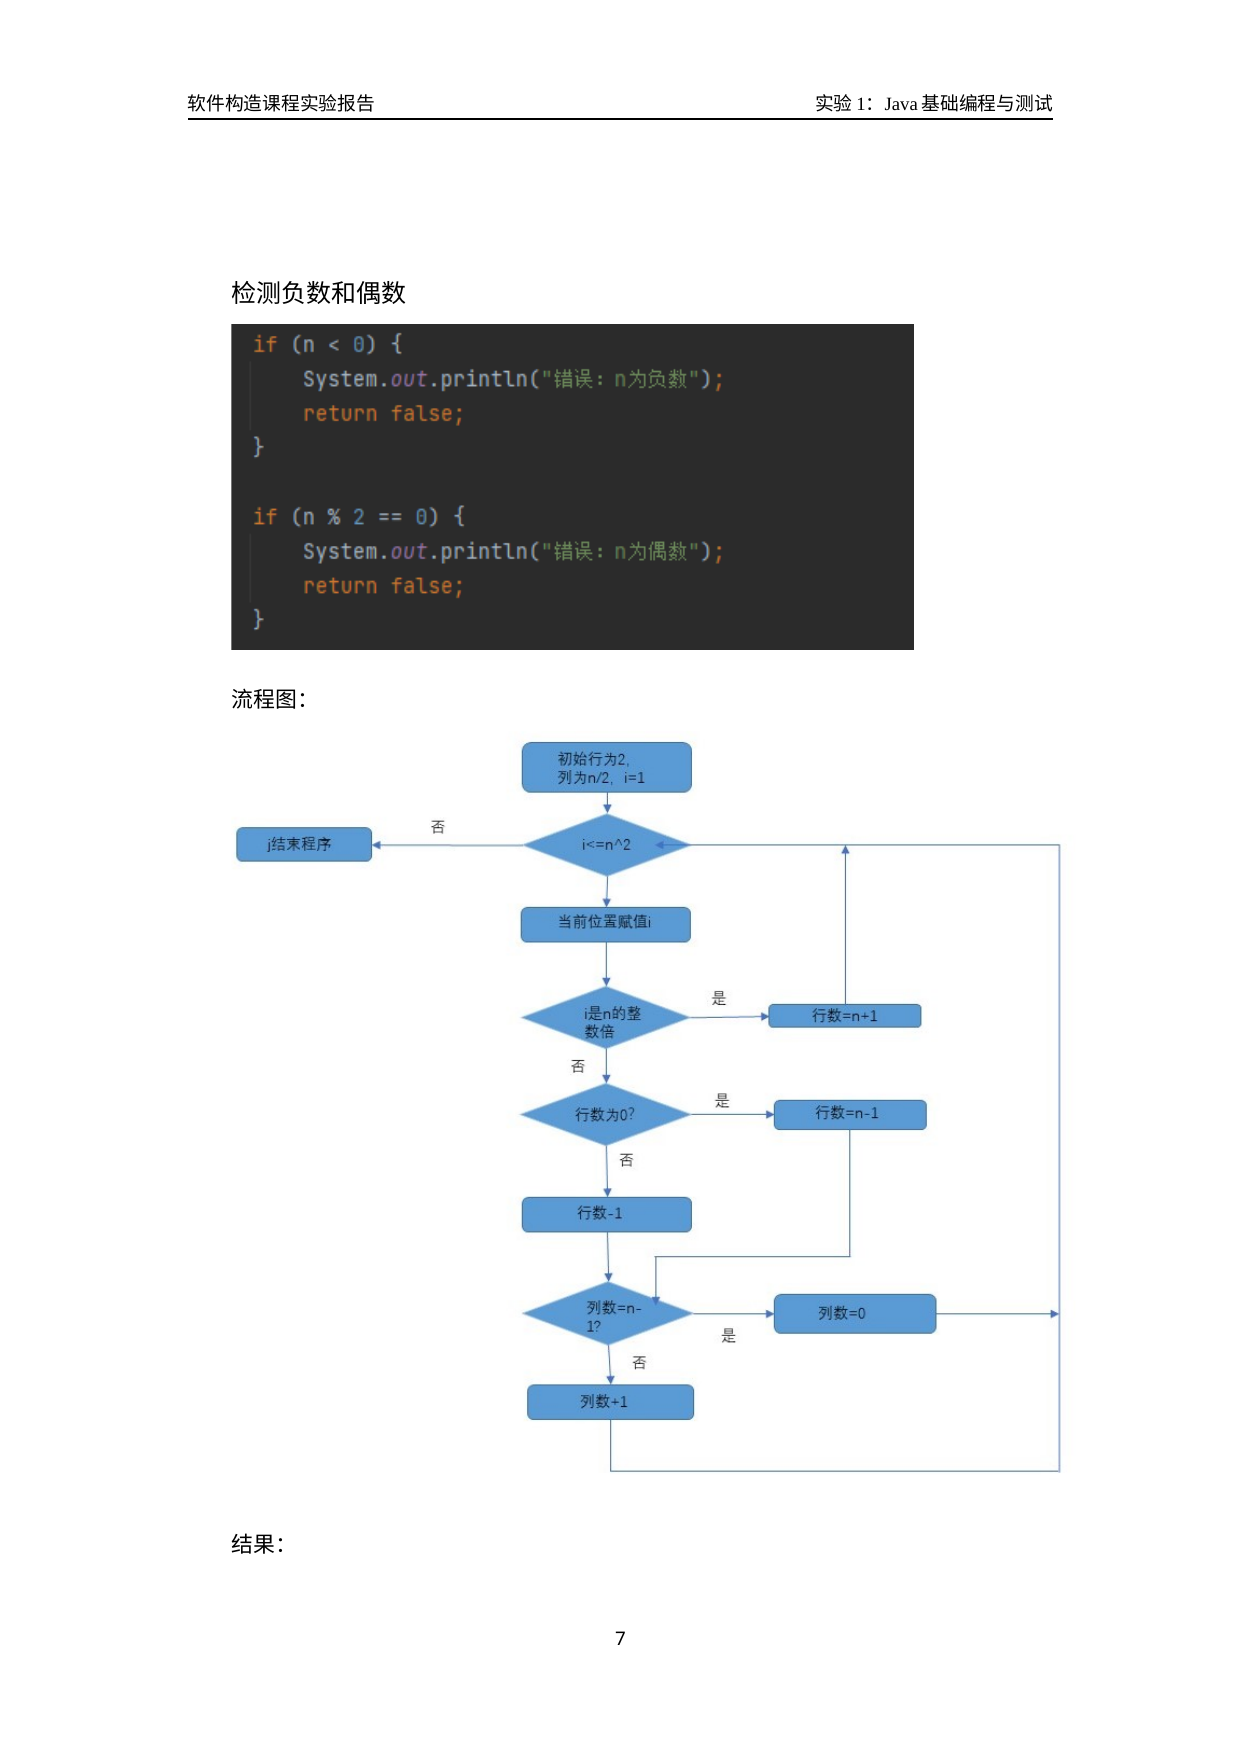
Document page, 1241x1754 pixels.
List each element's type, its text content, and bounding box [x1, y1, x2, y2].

picture [231, 324, 914, 650]
text 结果： [187, 1527, 1053, 1559]
text 检测负数和偶数 [187, 259, 1053, 324]
text 流程图： [187, 682, 1053, 714]
picture [231, 714, 1097, 1489]
